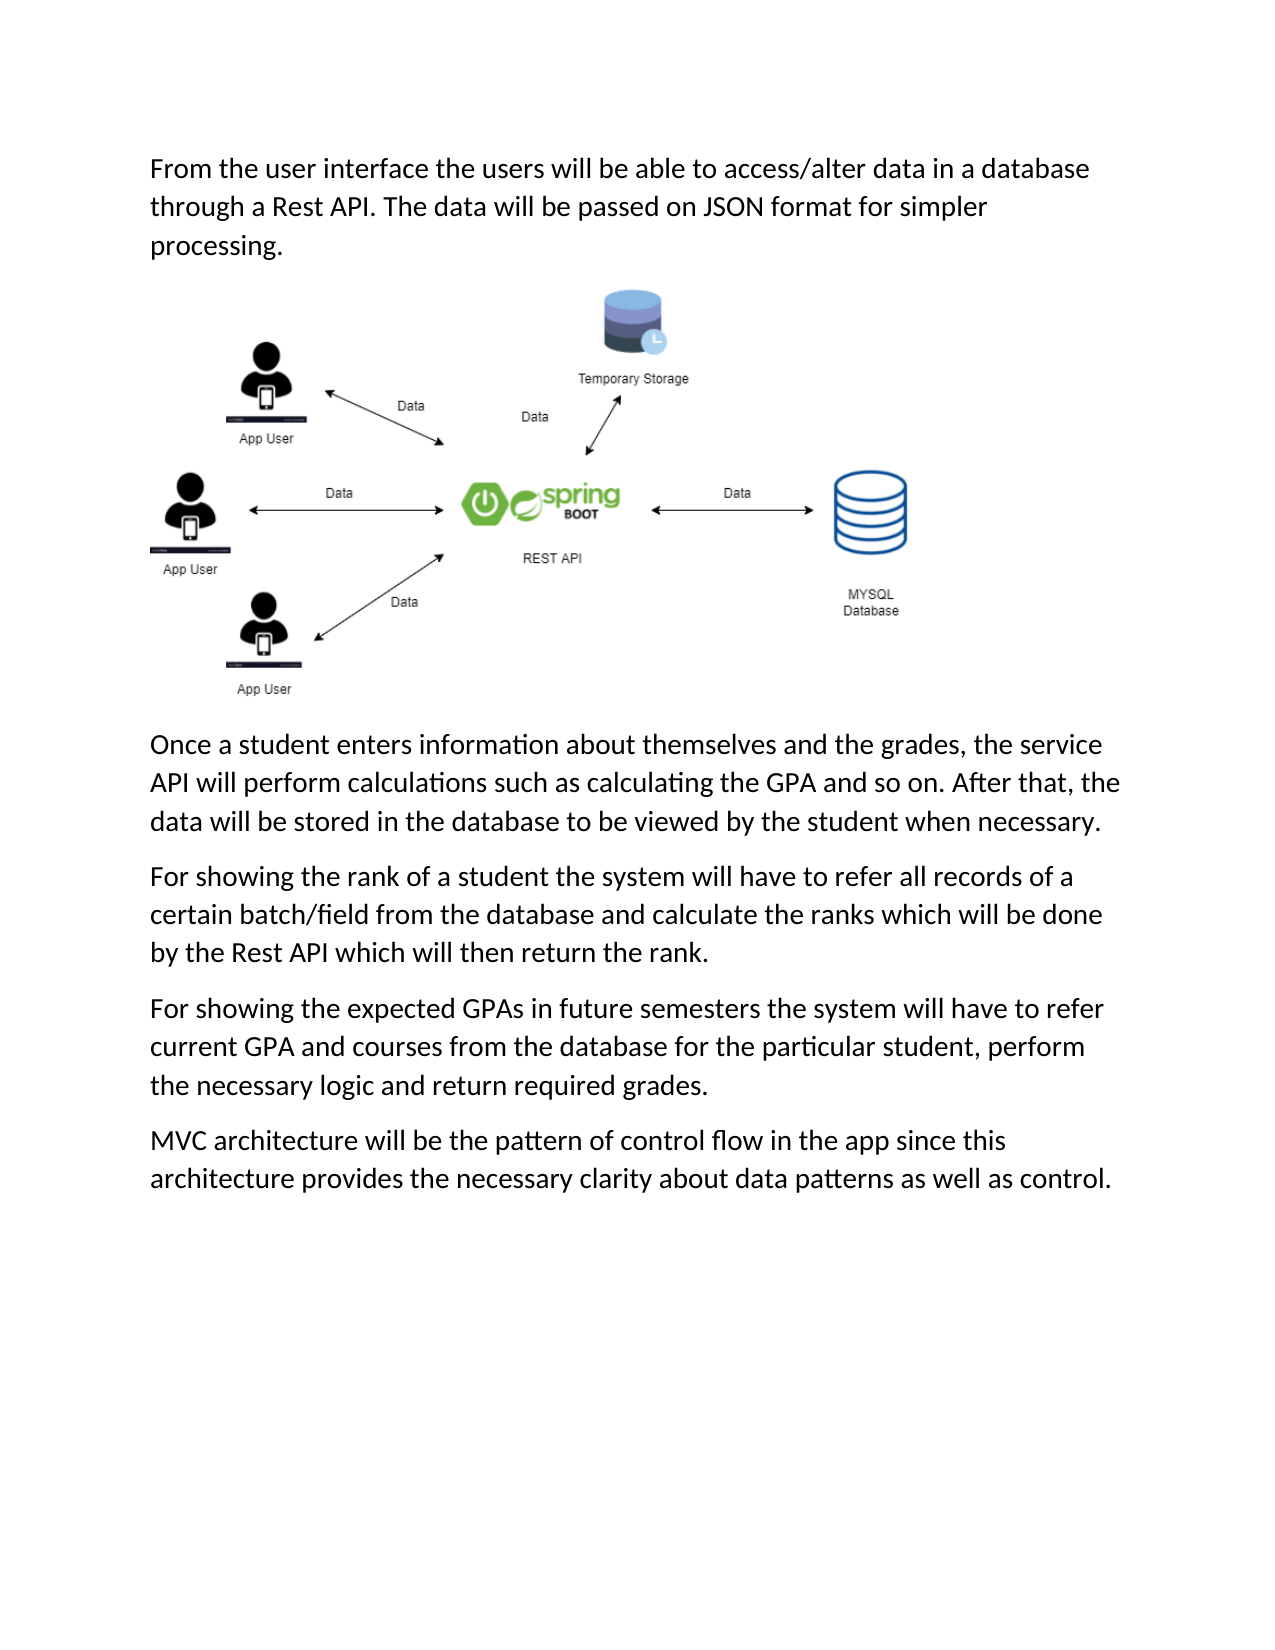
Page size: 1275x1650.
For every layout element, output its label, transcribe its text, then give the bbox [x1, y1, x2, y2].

text From the user interface the users will be able to access/alter data in a database through a Rest API. The data will be passed on JSON format for simpler processing. [150, 150, 1125, 262]
picture [150, 282, 919, 707]
text For showing the rank of a student the system will have to refer all records of a certain batch/field from the database and calculate the ranks which will be done by the Rest API which will then return the rank. [150, 858, 1125, 970]
text For showing the expected GPAs in future semesters the system will have to refer current GPA and courses from the database for the particular student, perform the necessary logic and return required grades. [150, 990, 1125, 1102]
text Once a student enters information about themselves and the grades, the service API will perform calculations such as calculating the GPA and so on. After that, the data will be stored in the database to be viewed by the student when necessary. [150, 726, 1125, 838]
